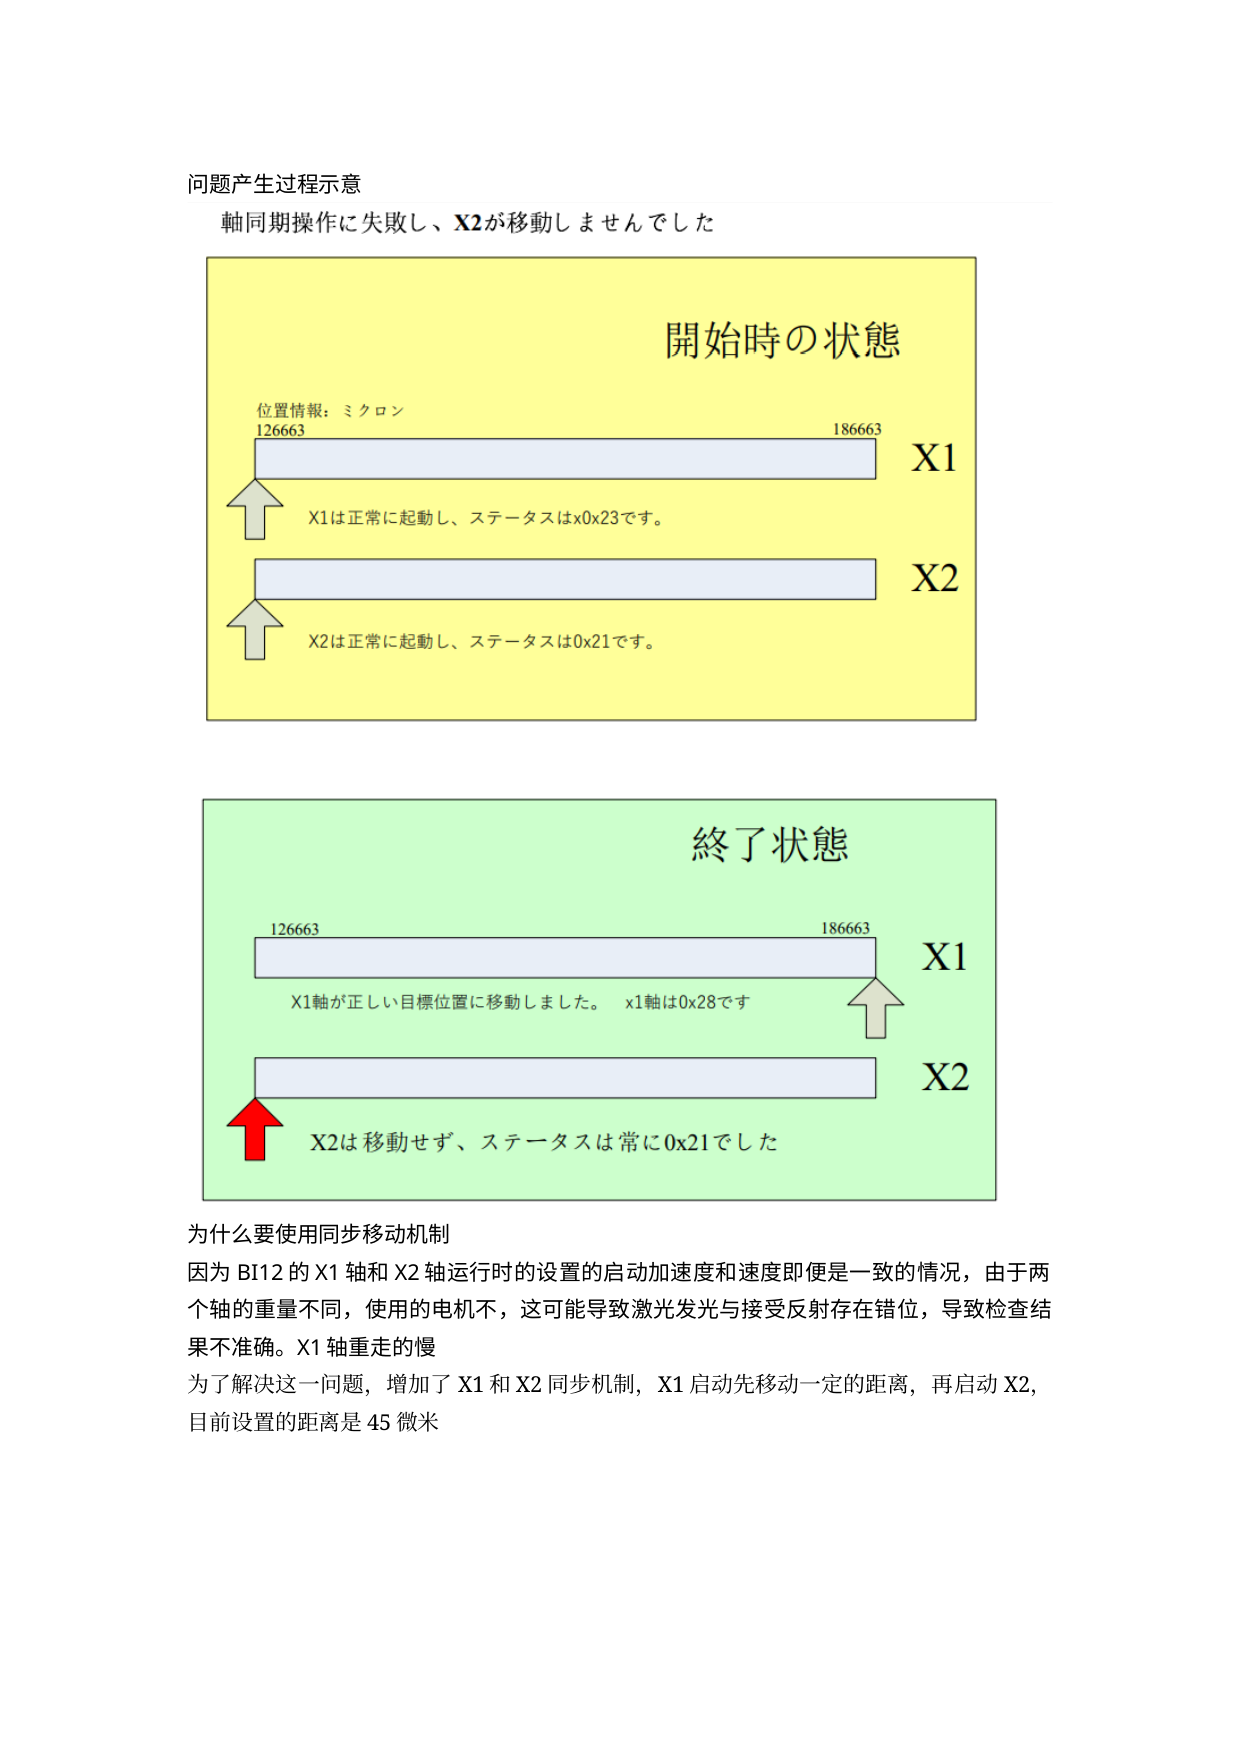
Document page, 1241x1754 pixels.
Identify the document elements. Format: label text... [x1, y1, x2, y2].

subtitle 问题产生过程示意 [187, 164, 1053, 202]
text 为了解决这一问题，增加了X1和X2同步机制，X1启动先移动一定的距离，再启动X2，目前设置的距离是45微米 [187, 1364, 1053, 1439]
subtitle 为什么要使用同步移动机制 [187, 1214, 1053, 1252]
picture [187, 202, 1053, 1207]
text 因为BI12的X1轴和X2轴运行时的设置的启动加速度和速度即便是一致的情况，由于两个轴的重量不同，使用的电机不，这可能导致激光发光与接受反射存在错位，导致检查结果不准确。X1轴重走的慢 [187, 1252, 1053, 1364]
